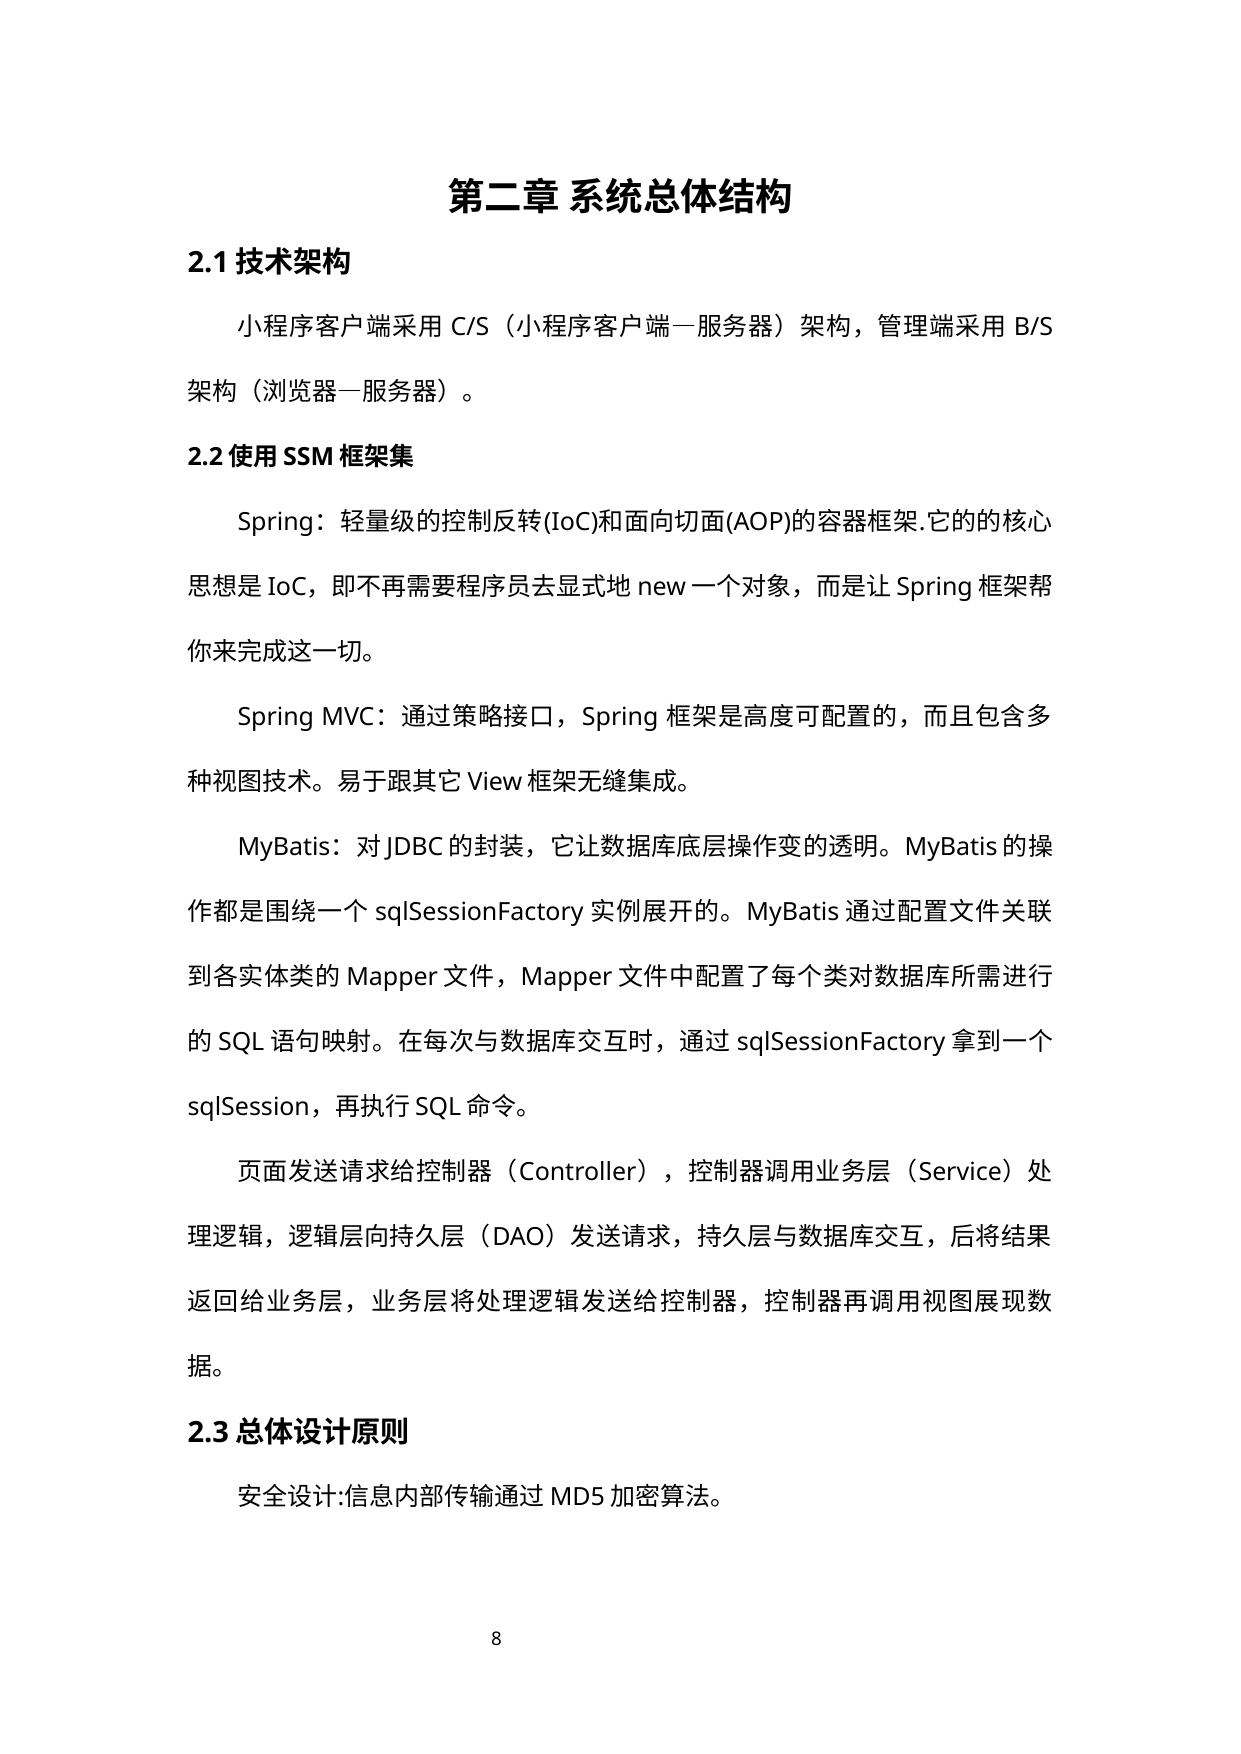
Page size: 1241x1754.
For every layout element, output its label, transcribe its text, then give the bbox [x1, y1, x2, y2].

text Spring MVC：通过策略接口，Spring 框架是高度可配置的，而且包含多种视图技术。易于跟其它View框架无缝集成。 [187, 682, 1053, 812]
list 系统总体结构 [187, 162, 1053, 227]
text 2.3总体设计原则 [187, 1397, 1053, 1462]
text MyBatis：对JDBC的封装，它让数据库底层操作变的透明。MyBatis的操作都是围绕一个sqlSessionFactory实例展开的。MyBatis通过配置文件关联到各实体类的Mapper文件，Mapper文件中配置了每个类对数据库所需进行的SQL语句映射。在每次与数据库交互时，通过sqlSessionFactory拿到一个sqlSession，再执行SQL命令。 [187, 812, 1053, 1137]
text 2.2使用SSM框架集 [187, 422, 1053, 487]
text 页面发送请求给控制器（Controller），控制器调用业务层（Service）处理逻辑，逻辑层向持久层（DAO）发送请求，持久层与数据库交互，后将结果返回给业务层，业务层将处理逻辑发送给控制器，控制器再调用视图展现数据。 [187, 1137, 1053, 1397]
text 安全设计:信息内部传输通过 MD5加密算法。 [187, 1462, 1053, 1527]
text 2.1技术架构 [187, 227, 1053, 292]
text Spring：轻量级的控制反转(IoC)和面向切面(AOP)的容器框架.它的的核心思想是IoC，即不再需要程序员去显式地new一个对象，而是让Spring框架帮你来完成这一切。 [187, 487, 1053, 682]
text 小程序客户端采用 C/S（小程序客户端—服务器）架构，管理端采用 B/S 架构（浏览器—服务器）。 [187, 292, 1053, 422]
